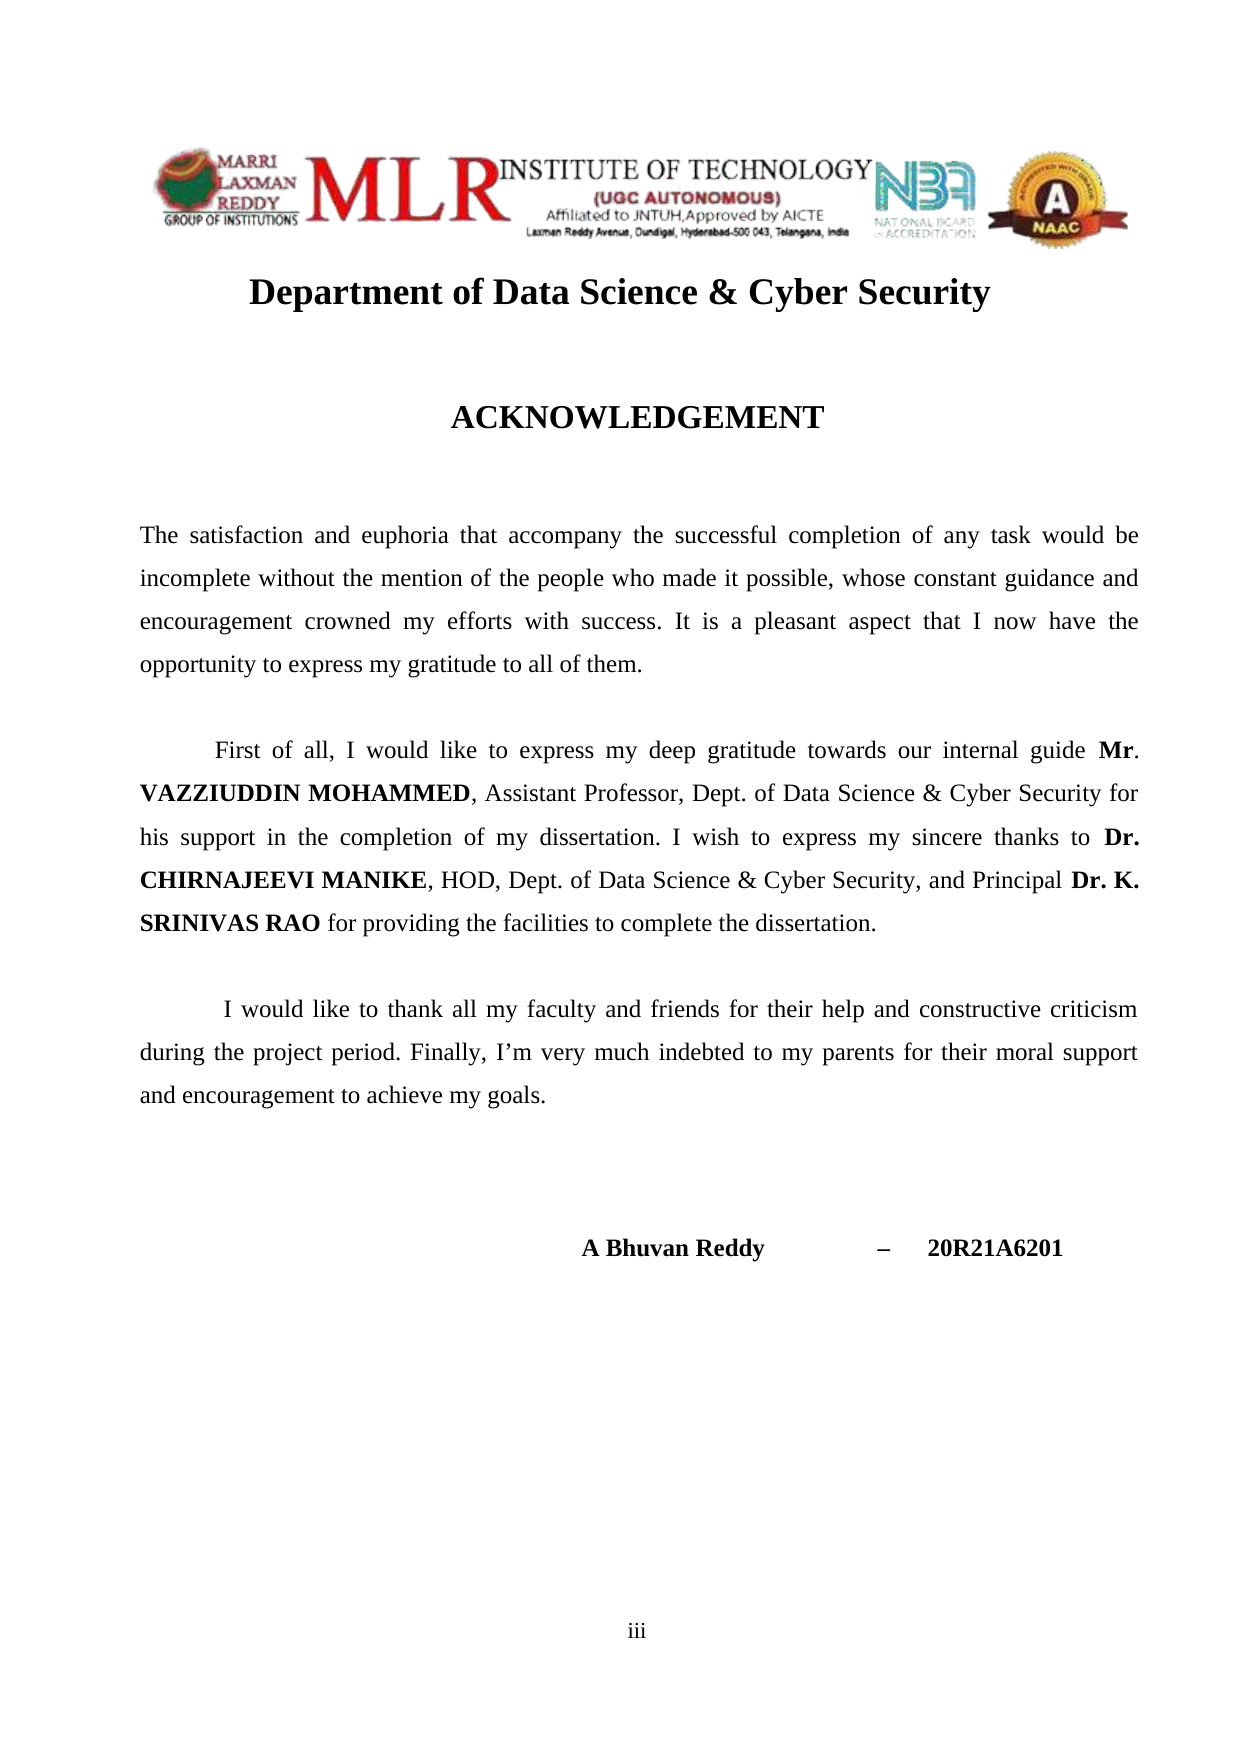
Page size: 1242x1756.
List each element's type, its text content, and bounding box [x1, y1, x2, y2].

text Department of Data Science & Cyber Security [249, 270, 1139, 313]
text First of all, I would like to express my deep gratitude towards our internal guide Mr. VAZZIUDDIN MOHAMMED, Assistant Professor, Dept. of Data Science & Cyber Security for his support in the completion of my dissertation. I wish to express my sincere thanks to Dr. CHIRNAJEEVI MANIKE, HOD, Dept. of Data Science & Cyber Security, and Principal Dr. K. SRINIVAS RAO for providing the facilities to complete the dissertation. [139, 735, 1139, 937]
text I would like to thank all my faculty and friends for their help and constructive criticism during the project period. Finally, I’m very much indebted to my parents for their moral support and encouragement to achieve my goals. [139, 994, 1139, 1109]
text The satisfaction and euphoria that accompany the successful completion of any task would be incomplete without the mention of the people who made it possible, whose constant guidance and encouragement crowned my efforts with success. It is a pleasant aspect that I now have the opportunity to express my gratitude to all of them. [139, 520, 1139, 678]
picture [151, 147, 1129, 249]
subtitle A Bhuvan Reddy – 20R21A6201 [581, 1233, 1139, 1262]
subtitle ACKNOWLEDGEMENT [448, 397, 827, 436]
